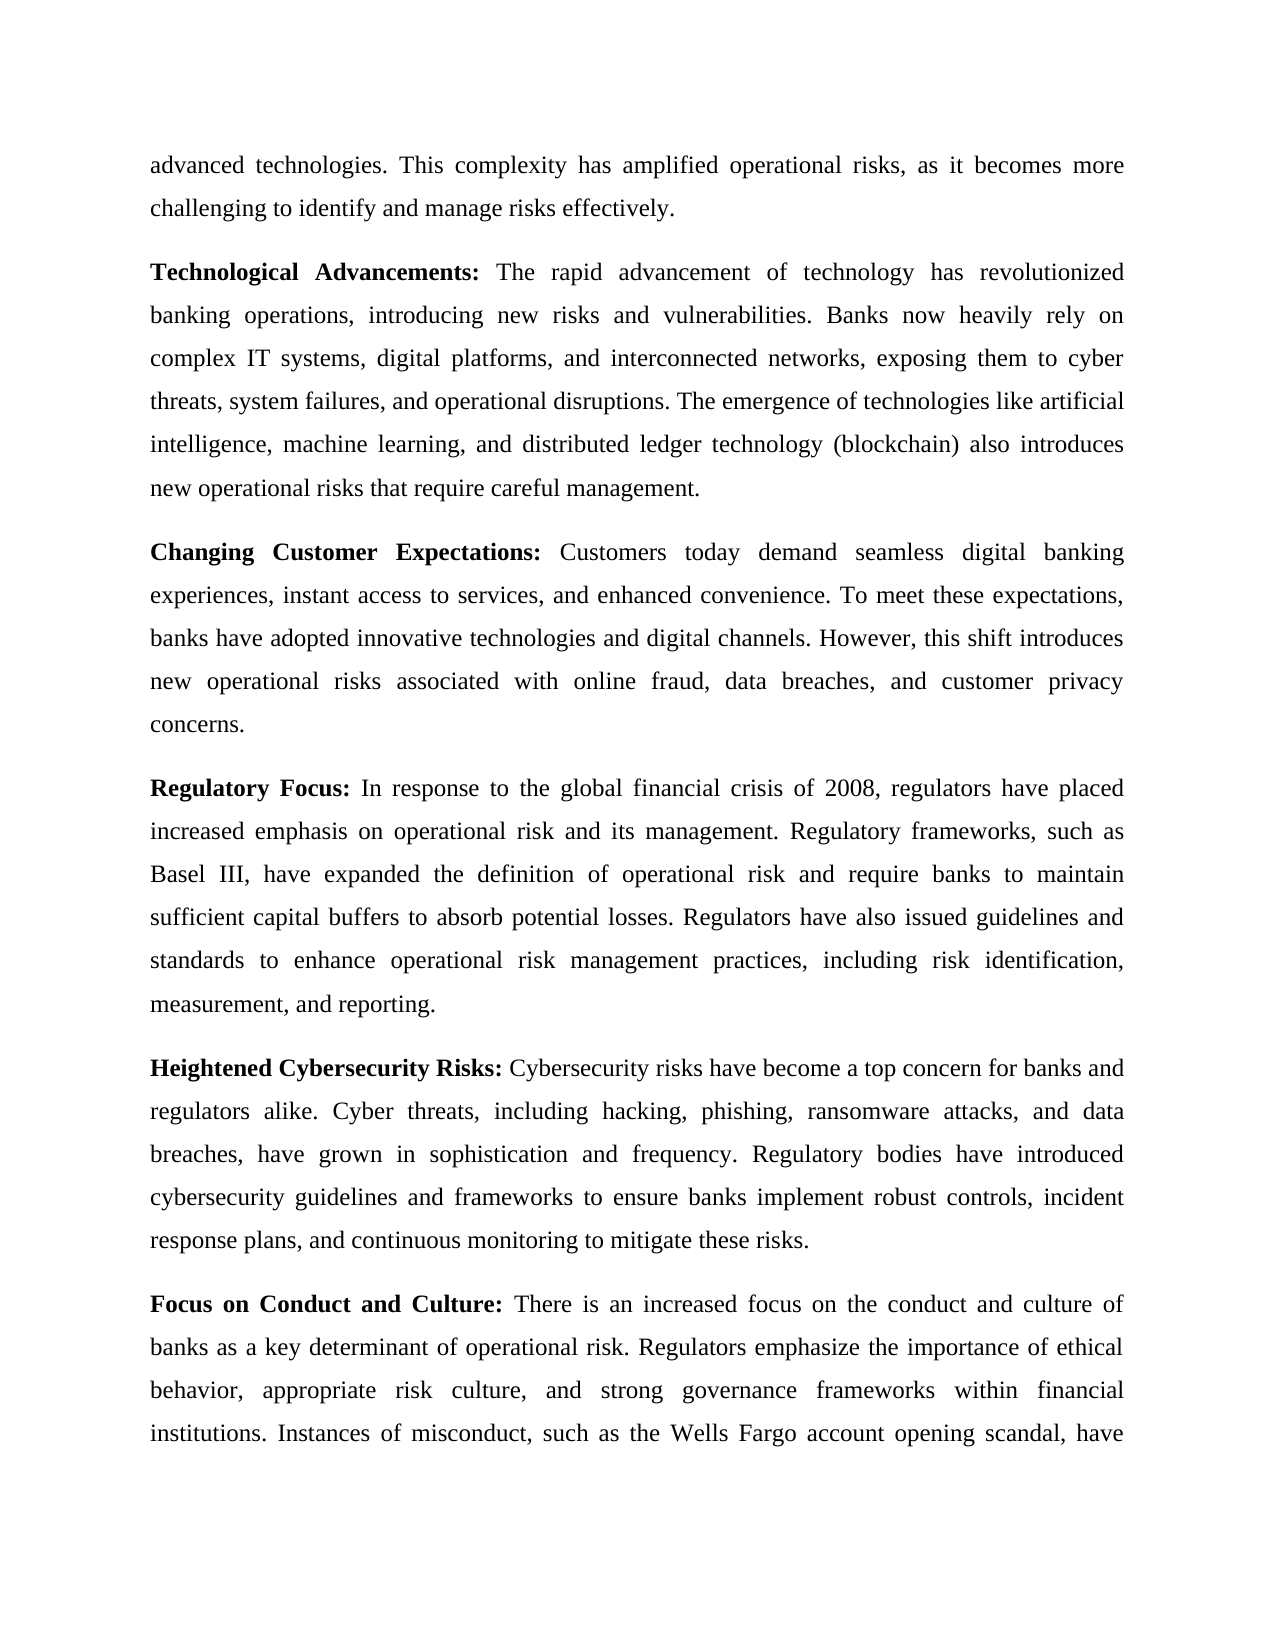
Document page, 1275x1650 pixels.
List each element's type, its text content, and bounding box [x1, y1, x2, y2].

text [150, 1289, 1125, 1447]
text Heightened Cybersecurity Risks: Cybersecurity risks have become a top concern for banks and regulators alike. Cyber threats, including hacking, phishing, ransomware attacks, and data breaches, have grown in sophistication and frequency. Regulatory bodies have introduced cybersecurity guidelines and frameworks to ensure banks implement robust controls, incident response plans, and continuous monitoring to mitigate these risks. [150, 1053, 1125, 1254]
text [150, 150, 1125, 222]
text Changing Customer Expectations: Customers today demand seamless digital banking experiences, instant access to services, and enhanced convenience. To meet these expectations, banks have adopted innovative technologies and digital channels. However, this shift introduces new operational risks associated with online fraud, data breaches, and customer privacy concerns. [150, 537, 1125, 738]
text Technological Advancements: The rapid advancement of technology has revolutionized banking operations, introducing new risks and vulnerabilities. Banks now heavily rely on complex IT systems, digital platforms, and interconnected networks, exposing them to cyber threats, system failures, and operational disruptions. The emergence of technologies like artificial intelligence, machine learning, and distributed ledger technology (blockchain) also introduces new operational risks that require careful management. [150, 257, 1125, 501]
text Regulatory Focus: In response to the global financial crisis of 2008, regulators have placed increased emphasis on operational risk and its management. Regulatory frameworks, such as Basel III, have expanded the definition of operational risk and require banks to maintain sufficient capital buffers to absorb potential losses. Regulators have also issued guidelines and standards to enhance operational risk management practices, including risk identification, measurement, and reporting. [150, 773, 1125, 1017]
